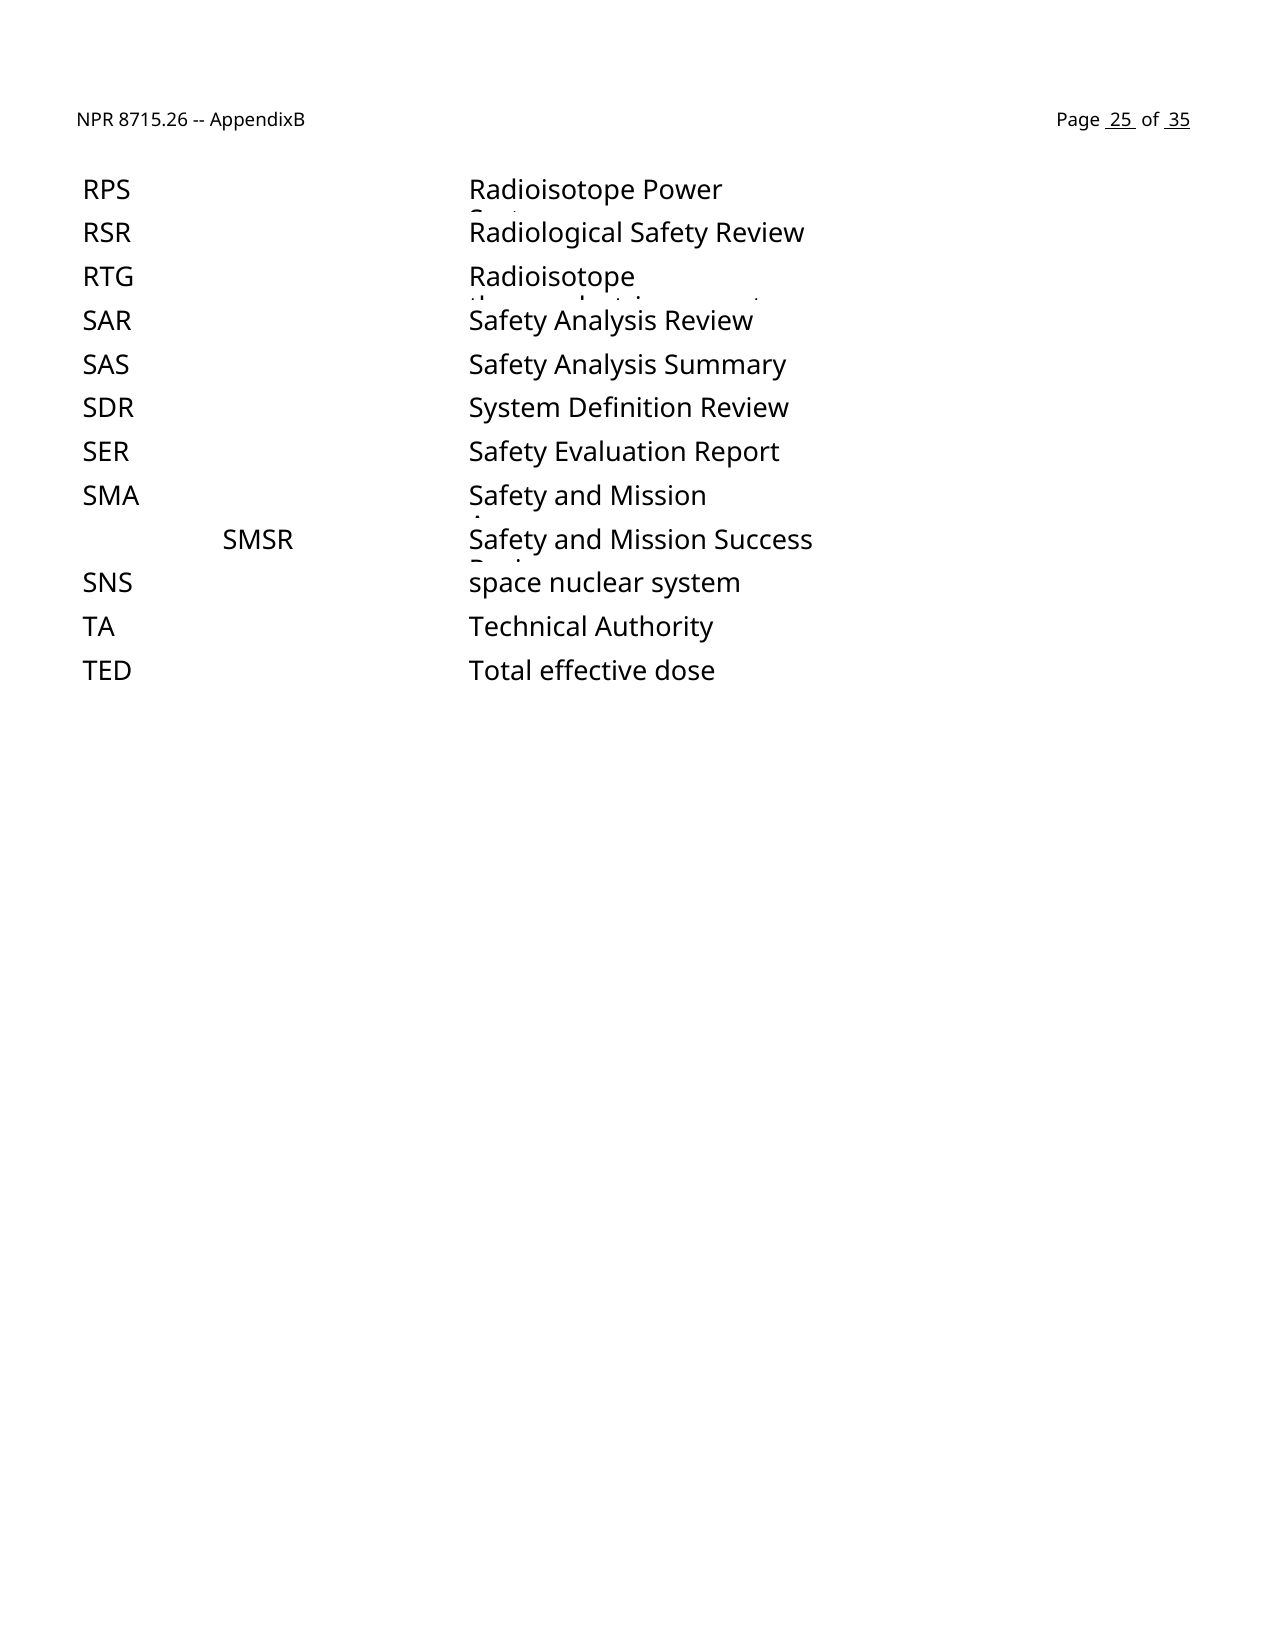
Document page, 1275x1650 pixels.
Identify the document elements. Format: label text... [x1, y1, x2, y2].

table_cell Safety Evaluation Report [446, 431, 822, 474]
table_cell SMA [70, 474, 446, 518]
table_cell SNS [70, 562, 446, 606]
table_cell TA [70, 606, 446, 649]
table_cell SMSR [70, 518, 446, 562]
table_cell TED [70, 649, 446, 693]
table_cell Radiological Safety Review [446, 212, 822, 256]
table_cell RPS [70, 151, 446, 212]
table_cell SAS [70, 343, 446, 387]
table_header Page 25 of 35 [822, 110, 1197, 693]
table_cell RSR [70, 212, 446, 256]
table_cell RTG [70, 256, 446, 299]
table_cell SDR [70, 387, 446, 431]
table_cell Safety and Mission Assurance [446, 474, 822, 518]
table_header NPR 8715.26 -- AppendixB [70, 110, 822, 151]
table_cell SAR [70, 299, 446, 343]
table_cell SER [70, 431, 446, 474]
table_cell Safety Analysis Review [446, 299, 822, 343]
table_cell space nuclear system [446, 562, 822, 606]
table_cell Total effective dose [446, 649, 822, 693]
table_cell Radioisotope thermoelectric generator [446, 256, 822, 299]
table_cell Safety and Mission Success Review [446, 518, 822, 562]
table_cell System Definition Review [446, 387, 822, 431]
table_cell Safety Analysis Summary [446, 343, 822, 387]
table_cell Technical Authority [446, 606, 822, 649]
table_cell Radioisotope Power System [446, 151, 822, 212]
